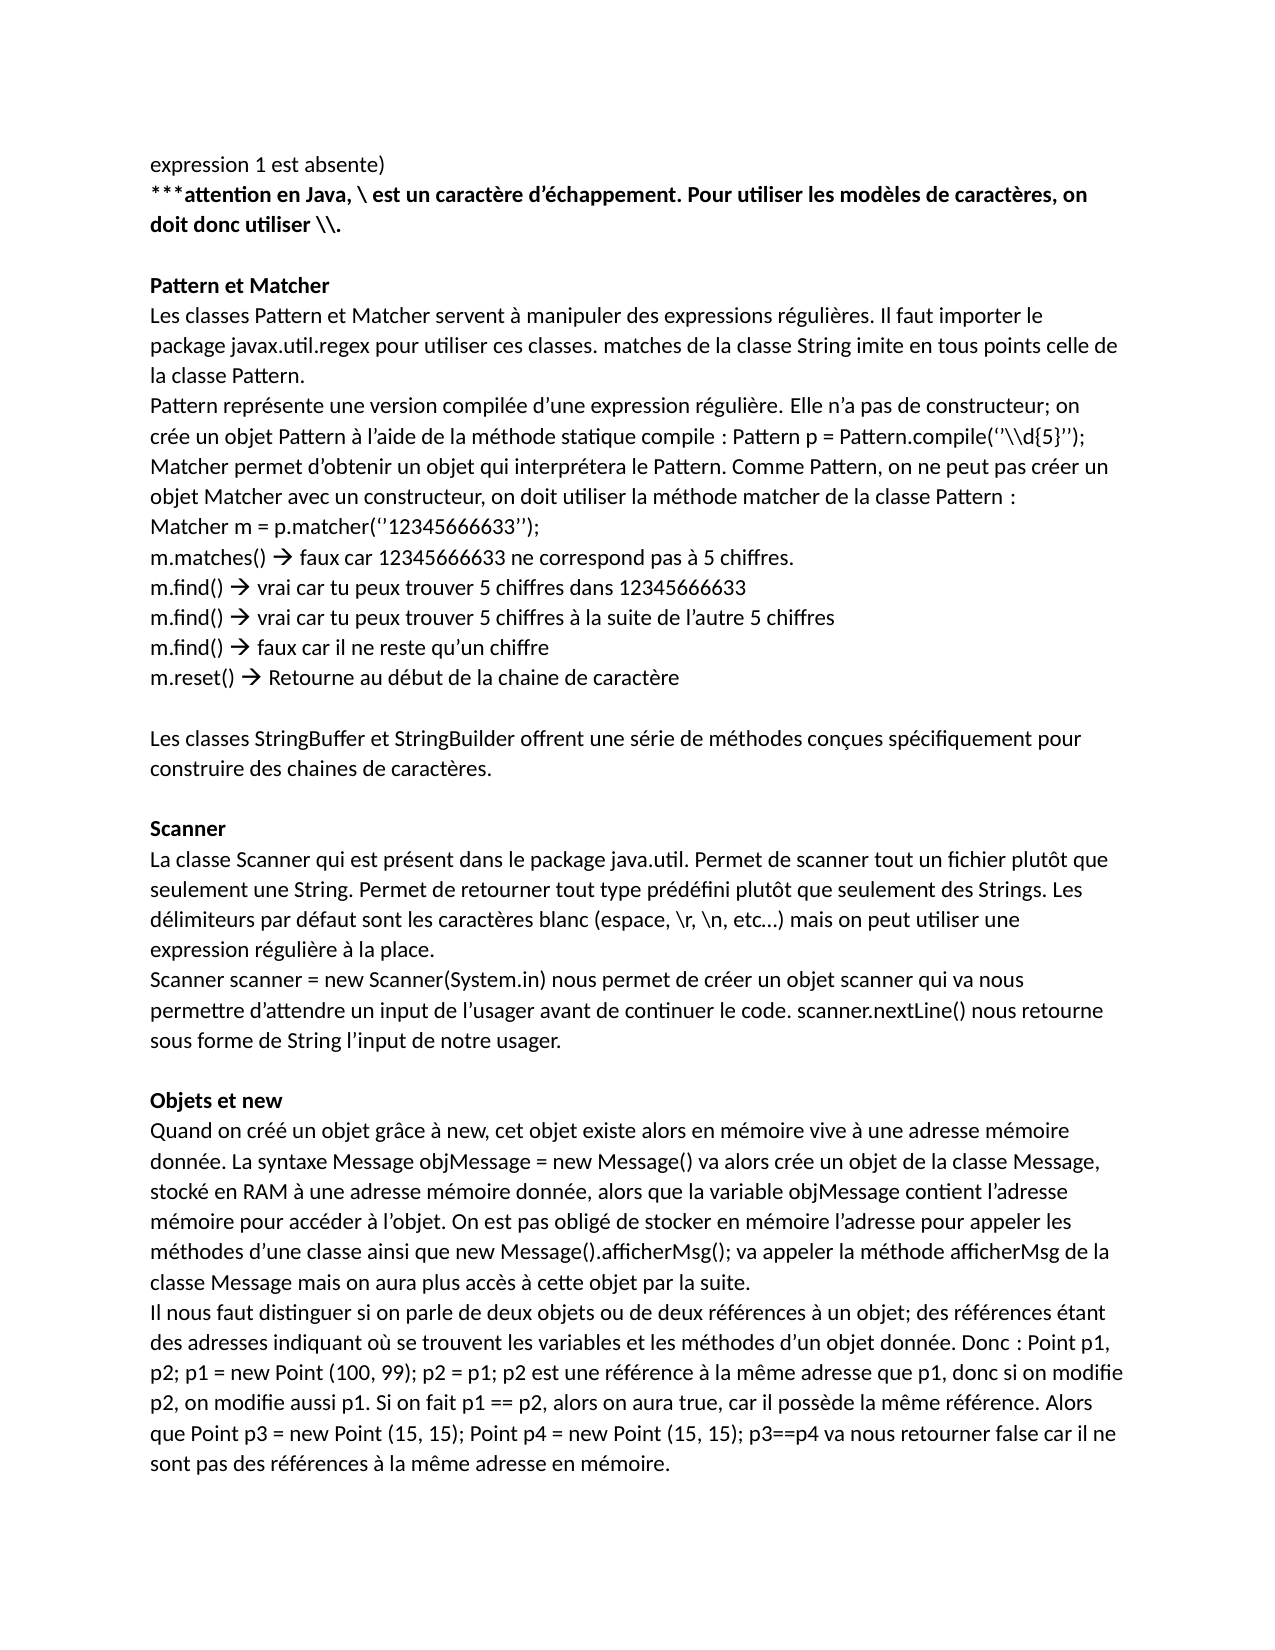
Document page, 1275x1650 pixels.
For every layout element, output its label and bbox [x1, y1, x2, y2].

text [150, 150, 1125, 1477]
